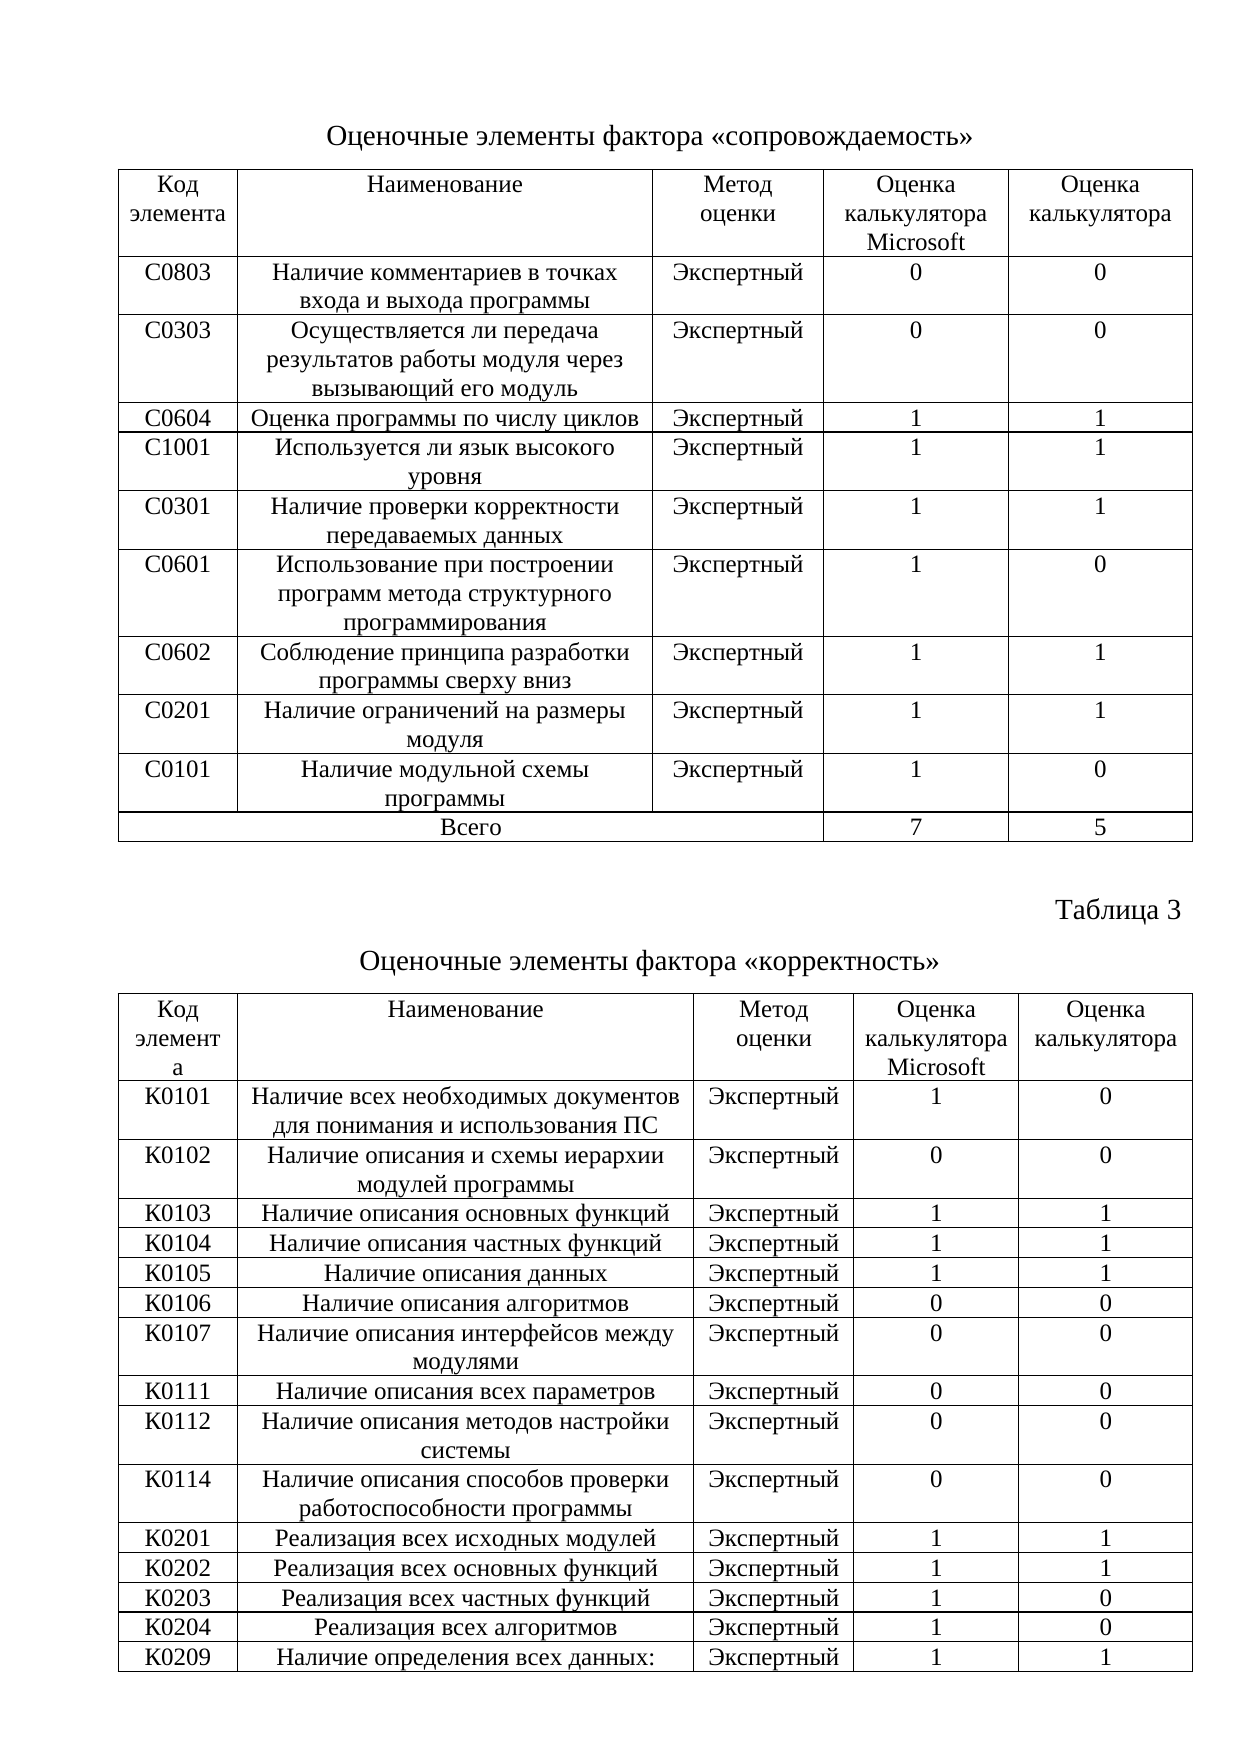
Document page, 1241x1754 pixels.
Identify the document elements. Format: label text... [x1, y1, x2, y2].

table_cell К0102 [119, 1140, 237, 1197]
table_cell Наличие ограничений на размеры модуля [238, 695, 652, 753]
table_cell Экспертный [694, 1140, 853, 1197]
table_cell 1 [854, 1228, 1018, 1257]
table_cell Наличие модульной схемы программы [238, 754, 652, 811]
text Таблица 3 [118, 892, 1181, 926]
table_cell Экспертный [653, 315, 823, 402]
table_cell Экспертный [653, 257, 823, 314]
table_cell 1 [854, 1081, 1018, 1139]
table_cell 1 [824, 695, 1008, 753]
table_cell К0203 [119, 1583, 237, 1611]
table_cell 0 [854, 1465, 1018, 1522]
table_cell С0101 [119, 754, 237, 811]
table_header Оценка калькулятора Microsoft [854, 994, 1018, 1080]
table_cell Экспертный [694, 1288, 853, 1317]
table_cell С0803 [119, 257, 237, 314]
table_cell Экспертный [653, 550, 823, 636]
table_cell Экспертный [694, 1228, 853, 1257]
table_cell Экспертный [653, 403, 823, 431]
table_cell 1 [824, 403, 1008, 431]
table_cell К0114 [119, 1465, 237, 1522]
table_cell 0 [854, 1318, 1018, 1375]
table_cell 0 [1019, 1140, 1192, 1197]
table_cell Экспертный [694, 1406, 853, 1463]
table_cell С0303 [119, 315, 237, 402]
table_cell Экспертный [694, 1613, 853, 1641]
table_cell К0106 [119, 1288, 237, 1317]
table_cell Экспертный [653, 433, 823, 490]
table_cell 0 [854, 1288, 1018, 1317]
table_cell 1 [854, 1583, 1018, 1611]
table_cell Наличие описания данных [238, 1258, 693, 1287]
table_cell 1 [824, 491, 1008, 548]
table_cell 1 [824, 754, 1008, 811]
table_cell Наличие описания методов настройки системы [238, 1406, 693, 1463]
table_cell Экспертный [653, 754, 823, 811]
table_cell 0 [1019, 1465, 1192, 1522]
table_cell 1 [824, 433, 1008, 490]
table_cell Наличие описания интерфейсов между модулями [238, 1318, 693, 1375]
table_cell 0 [854, 1406, 1018, 1463]
table_cell Экспертный [694, 1199, 853, 1227]
table_cell Реализация всех исходных модулей [238, 1523, 693, 1552]
table_cell 0 [824, 257, 1008, 314]
table_header Оценка калькулятора [1009, 170, 1192, 256]
table_cell 1 [1019, 1228, 1192, 1257]
table_cell К0103 [119, 1199, 237, 1227]
table_cell Наличие комментариев в точках входа и выхода программы [238, 257, 652, 314]
table_cell 0 [1019, 1288, 1192, 1317]
table_cell Наличие всех необходимых документов для понимания и использования ПС [238, 1081, 693, 1139]
table_cell Оценка программы по числу циклов [238, 403, 652, 431]
table_cell 0 [854, 1376, 1018, 1405]
table_header Наименование [238, 170, 652, 256]
table_cell 1 [1009, 403, 1192, 431]
table_cell 0 [1019, 1081, 1192, 1139]
table_cell К0101 [119, 1081, 237, 1139]
table_header Наименование [238, 994, 693, 1080]
table_cell С0301 [119, 491, 237, 548]
table_cell 1 [1019, 1642, 1192, 1671]
table_cell Экспертный [653, 637, 823, 694]
table_cell Наличие описания способов проверки работоспособности программы [238, 1465, 693, 1522]
table_cell Экспертный [653, 695, 823, 753]
text Оценочные элементы фактора «сопровождаемость» [118, 118, 1181, 152]
table_cell 0 [1009, 257, 1192, 314]
table_cell 1 [824, 637, 1008, 694]
table_cell Наличие проверки корректности передаваемых данных [238, 491, 652, 548]
table_cell Осуществляется ли передача результатов работы модуля через вызывающий его модуль [238, 315, 652, 402]
table_cell 1 [1009, 637, 1192, 694]
table_cell С0604 [119, 403, 237, 431]
table_cell К0104 [119, 1228, 237, 1257]
table_cell Экспертный [694, 1642, 853, 1671]
table_cell 1 [854, 1258, 1018, 1287]
table_cell Соблюдение принципа разработки программы сверху вниз [238, 637, 652, 694]
table_cell 1 [854, 1613, 1018, 1641]
table_cell С0602 [119, 637, 237, 694]
table_cell Всего [119, 813, 823, 841]
table_header Метод оценки [653, 170, 823, 256]
table_cell 1 [1019, 1199, 1192, 1227]
text Оценочные элементы фактора «корректность» [118, 943, 1181, 976]
table_cell 0 [1009, 550, 1192, 636]
table_cell 7 [824, 813, 1008, 841]
table_cell 1 [854, 1199, 1018, 1227]
table_cell 1 [1009, 433, 1192, 490]
table_cell Наличие описания всех параметров [238, 1376, 693, 1405]
table_cell Использование при построении программ метода структурного программирования [238, 550, 652, 636]
table_cell Экспертный [694, 1258, 853, 1287]
table_cell 1 [1019, 1553, 1192, 1582]
table_cell С1001 [119, 433, 237, 490]
table_cell К0107 [119, 1318, 237, 1375]
table_cell С0601 [119, 550, 237, 636]
table_cell Экспертный [694, 1081, 853, 1139]
table_cell 1 [1019, 1523, 1192, 1552]
table_header Код элемента [119, 994, 237, 1080]
table_cell 0 [824, 315, 1008, 402]
table_cell 5 [1009, 813, 1192, 841]
table_cell 1 [1019, 1258, 1192, 1287]
table_cell Экспертный [694, 1553, 853, 1582]
table_cell К0112 [119, 1406, 237, 1463]
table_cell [238, 1642, 693, 1671]
table_cell С0201 [119, 695, 237, 753]
table_cell Реализация всех частных функций [238, 1583, 693, 1611]
table_cell К0209 [119, 1642, 237, 1671]
table_cell 0 [1009, 754, 1192, 811]
table_cell 1 [854, 1553, 1018, 1582]
table_cell 0 [1019, 1406, 1192, 1463]
table_cell Экспертный [694, 1376, 853, 1405]
table_cell Наличие описания частных функций [238, 1228, 693, 1257]
table_cell К0201 [119, 1523, 237, 1552]
table_cell 0 [1019, 1376, 1192, 1405]
table_header Код элемента [119, 170, 237, 256]
table_cell 1 [854, 1642, 1018, 1671]
table_cell Экспертный [653, 491, 823, 548]
table_cell 0 [1019, 1613, 1192, 1641]
table_cell 1 [1009, 695, 1192, 753]
table_cell Наличие описания и схемы иерархии модулей программы [238, 1140, 693, 1197]
table_cell 1 [854, 1523, 1018, 1552]
table_cell К0204 [119, 1613, 237, 1641]
table_cell 0 [1019, 1318, 1192, 1375]
table_cell 0 [854, 1140, 1018, 1197]
table_cell Экспертный [694, 1583, 853, 1611]
table_cell Экспертный [694, 1465, 853, 1522]
table_cell 1 [1009, 491, 1192, 548]
table_cell Наличие описания основных функций [238, 1199, 693, 1227]
table_cell Реализация всех алгоритмов [238, 1613, 693, 1641]
table_cell Реализация всех основных функций [238, 1553, 693, 1582]
table_cell К0111 [119, 1376, 237, 1405]
table_cell Экспертный [694, 1523, 853, 1552]
table_header Оценка калькулятора Microsoft [824, 170, 1008, 256]
table_header Метод оценки [694, 994, 853, 1080]
table_cell Экспертный [694, 1318, 853, 1375]
table_cell К0105 [119, 1258, 237, 1287]
table_cell 1 [824, 550, 1008, 636]
table_cell Используется ли язык высокого уровня [238, 433, 652, 490]
table_cell Наличие описания алгоритмов [238, 1288, 693, 1317]
table_cell К0202 [119, 1553, 237, 1582]
table_header Оценка калькулятора [1019, 994, 1192, 1080]
table_cell 0 [1009, 315, 1192, 402]
table_cell 0 [1019, 1583, 1192, 1611]
